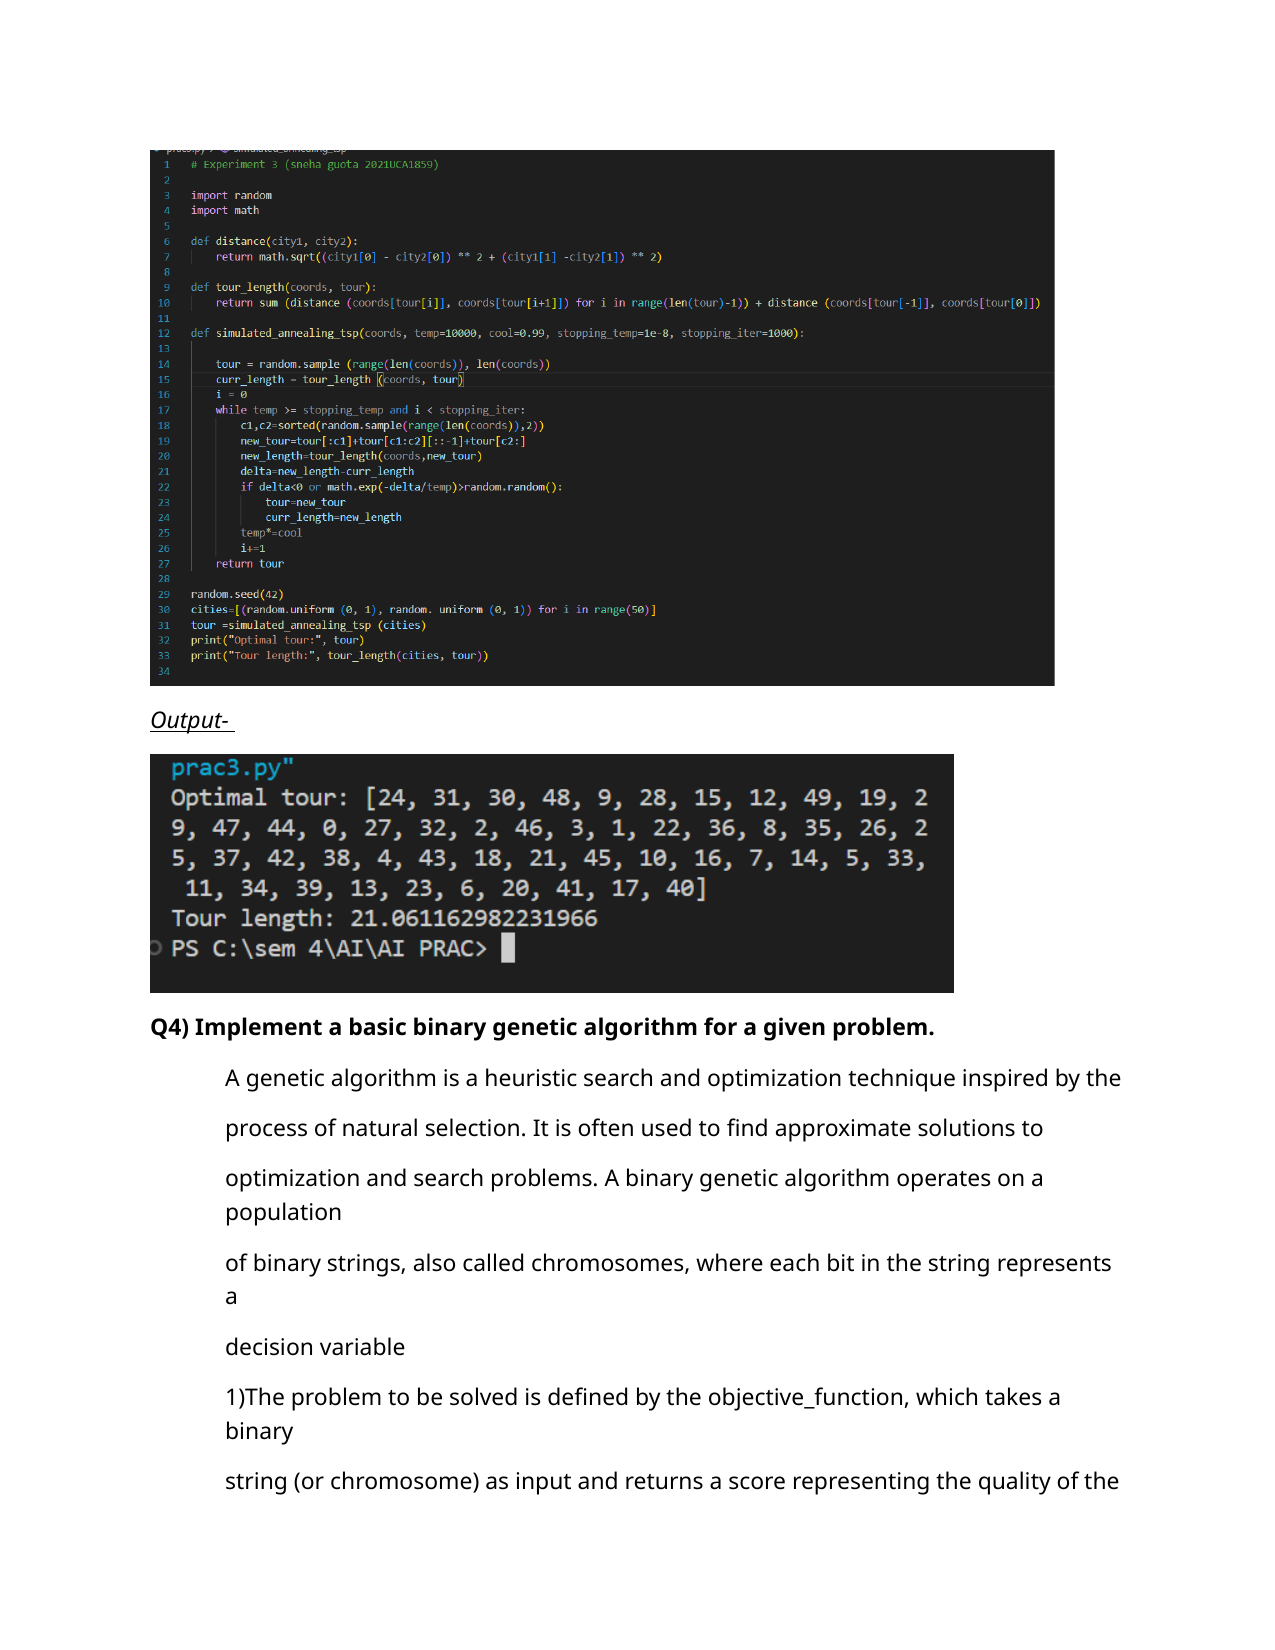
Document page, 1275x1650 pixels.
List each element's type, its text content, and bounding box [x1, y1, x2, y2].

picture [150, 150, 1055, 686]
text decision variable [225, 1331, 1125, 1362]
text of binary strings, also called chromosomes, where each bit in the string represents a [225, 1246, 1125, 1311]
text 1)The problem to be solved is defined by the objective_function, which takes a binary [225, 1381, 1125, 1446]
text optimization and search problems. A binary genetic algorithm operates on a population [225, 1162, 1125, 1227]
text A genetic algorithm is a heuristic search and optimization technique inspired by the [225, 1061, 1125, 1093]
text Q4) Implement a basic binary genetic algorithm for a given problem. [150, 1011, 1125, 1042]
text process of natural selection. It is often used to find approximate solutions to [225, 1112, 1125, 1143]
text string (or chromosome) as input and returns a score representing the quality of the [225, 1465, 1125, 1496]
text Output- [150, 704, 1125, 736]
picture [150, 754, 954, 993]
